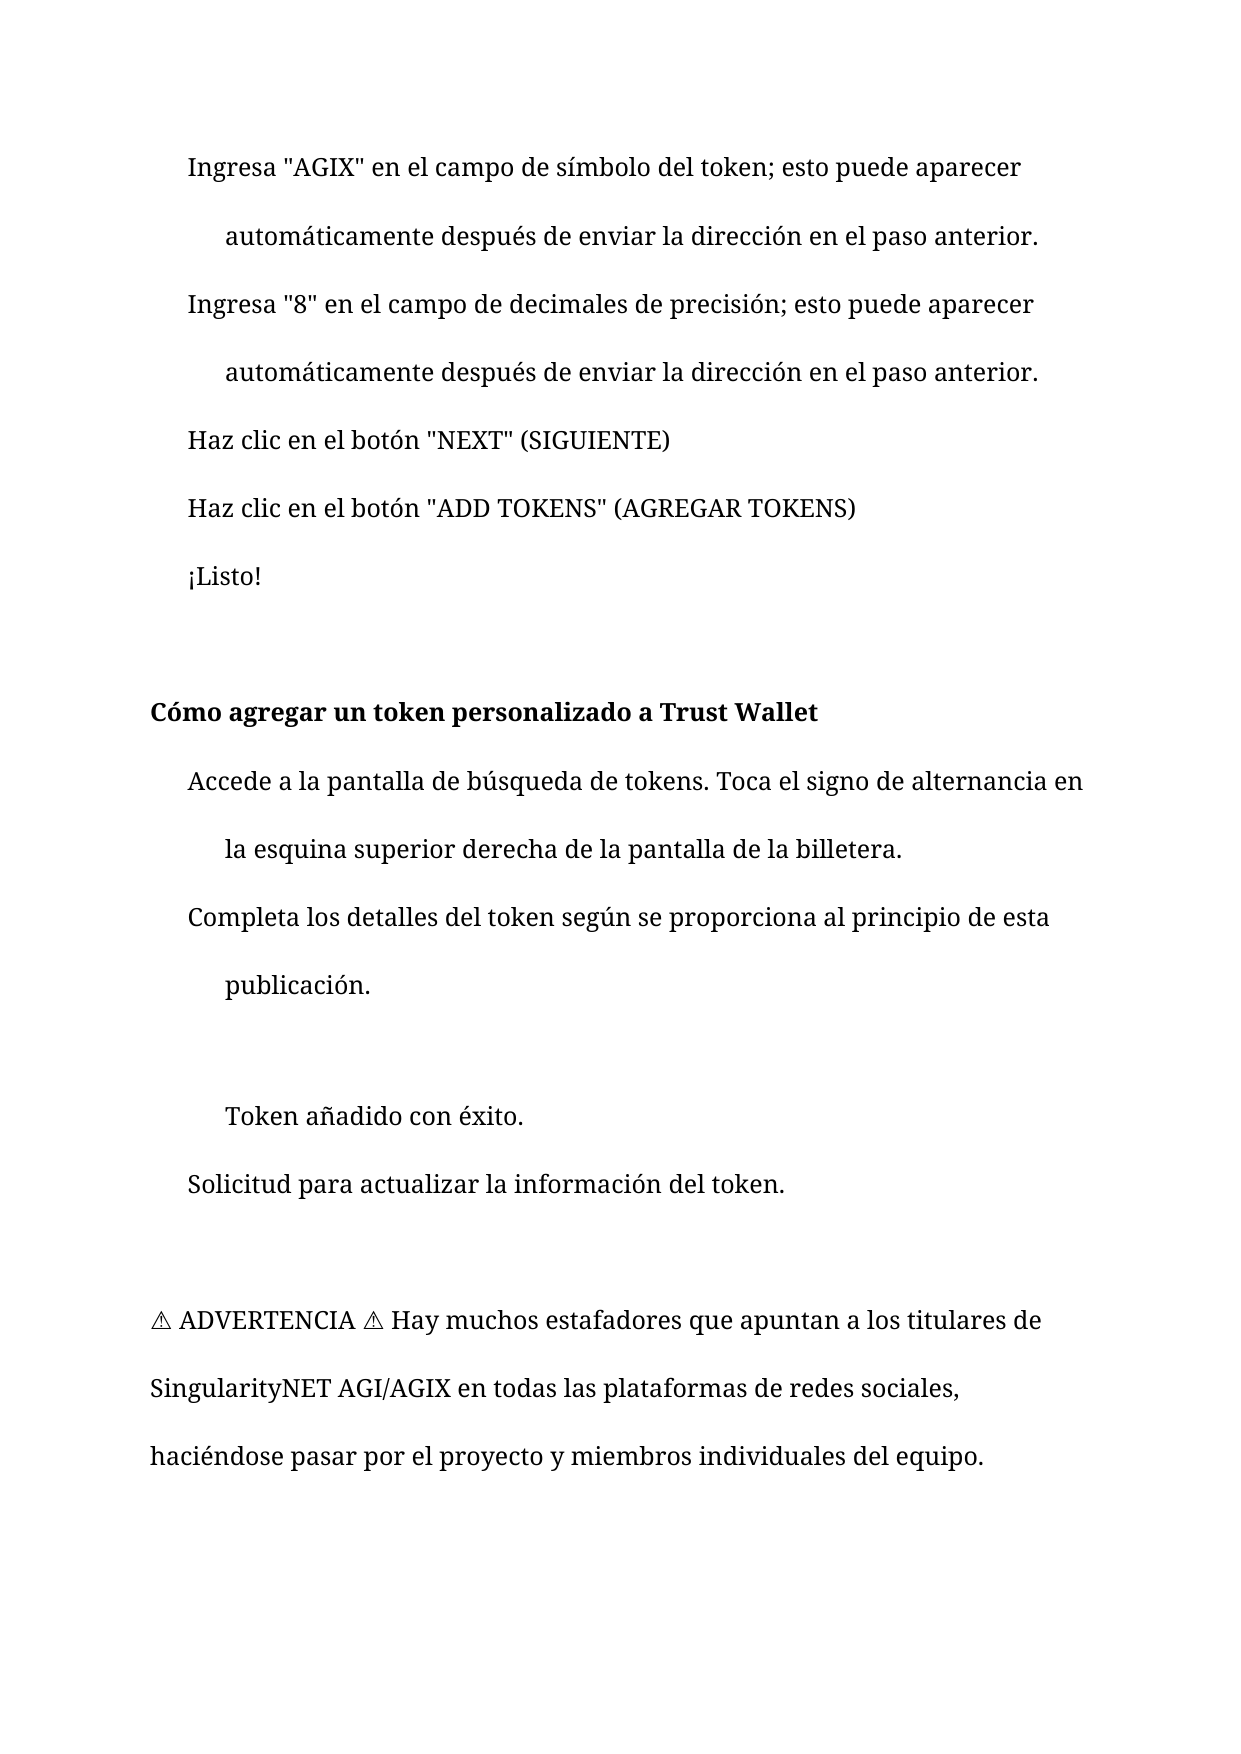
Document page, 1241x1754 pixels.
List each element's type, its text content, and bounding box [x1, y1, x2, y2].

list Solicitud para actualizar la información del token. [187, 1166, 1090, 1200]
text Cómo agregar un token personalizado a Trust Wallet [150, 695, 1090, 729]
list Ingresa "8" en el campo de decimales de precisión; esto puede aparecer automáticamente después de enviar la dirección en el paso anterior. [187, 286, 1090, 388]
list ¡Listo! [187, 559, 1090, 593]
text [150, 1302, 1090, 1473]
list Accede a la pantalla de búsqueda de tokens. Toca el signo de alternancia en la esquina superior derecha de la pantalla de la billetera. [187, 763, 1090, 865]
list Haz clic en el botón "ADD TOKENS" (AGREGAR TOKENS) [187, 491, 1090, 525]
list Completa los detalles del token según se proporciona al principio de esta publicación. [187, 899, 1090, 1002]
list Ingresa "AGIX" en el campo de símbolo del token; esto puede aparecer automáticamente después de enviar la dirección en el paso anterior. [187, 150, 1090, 252]
text Token añadido con éxito. [225, 1098, 1090, 1132]
list Haz clic en el botón "NEXT" (SIGUIENTE) [187, 422, 1090, 457]
